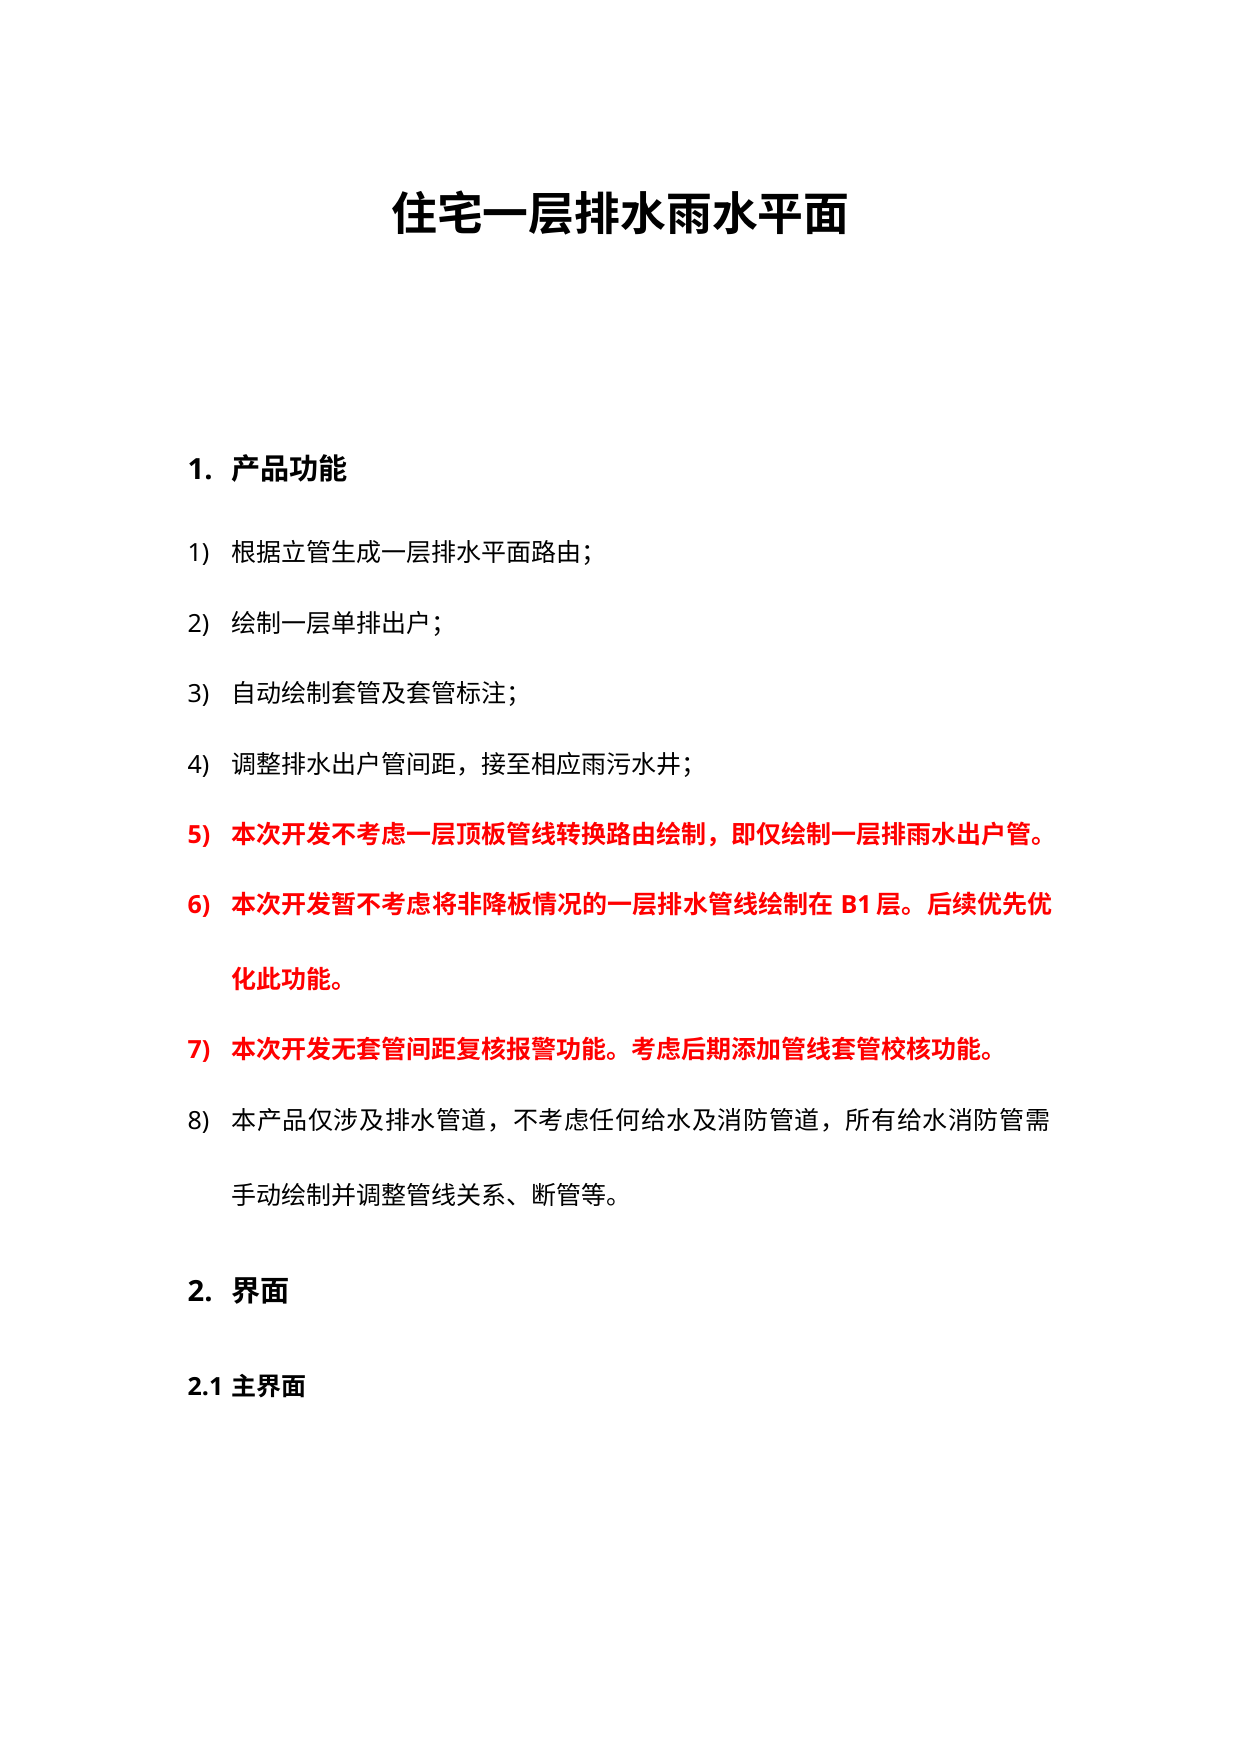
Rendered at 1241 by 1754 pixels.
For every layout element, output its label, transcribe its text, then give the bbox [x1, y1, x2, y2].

list 本产品仅涉及排水管道，不考虑任何给水及消防管道，所有给水消防管需手动绘制并调整管线关系、断管等。 [187, 1086, 1053, 1226]
list 本次开发无套管间距复核报警功能。考虑后期添加管线套管校核功能。 [187, 1016, 1053, 1081]
subtitle 界面 [187, 1256, 1053, 1321]
list 自动绘制套管及套管标注； [187, 659, 1053, 724]
subtitle 产品功能 [187, 434, 1053, 499]
list 本次开发不考虑一层顶板管线转换路由绘制，即仅绘制一层排雨水出户管。 [187, 800, 1053, 865]
list 本次开发暂不考虑将非降板情况的一层排水管线绘制在B1层。后续优先优化此功能。 [187, 871, 1053, 1010]
list 绘制一层单排出户； [187, 589, 1053, 654]
subtitle 主界面 [187, 1352, 1053, 1417]
list 根据立管生成一层排水平面路由； [187, 518, 1053, 583]
text 住宅一层排水雨水平面 [187, 162, 1053, 259]
list 调整排水出户管间距，接至相应雨污水井； [187, 730, 1053, 795]
